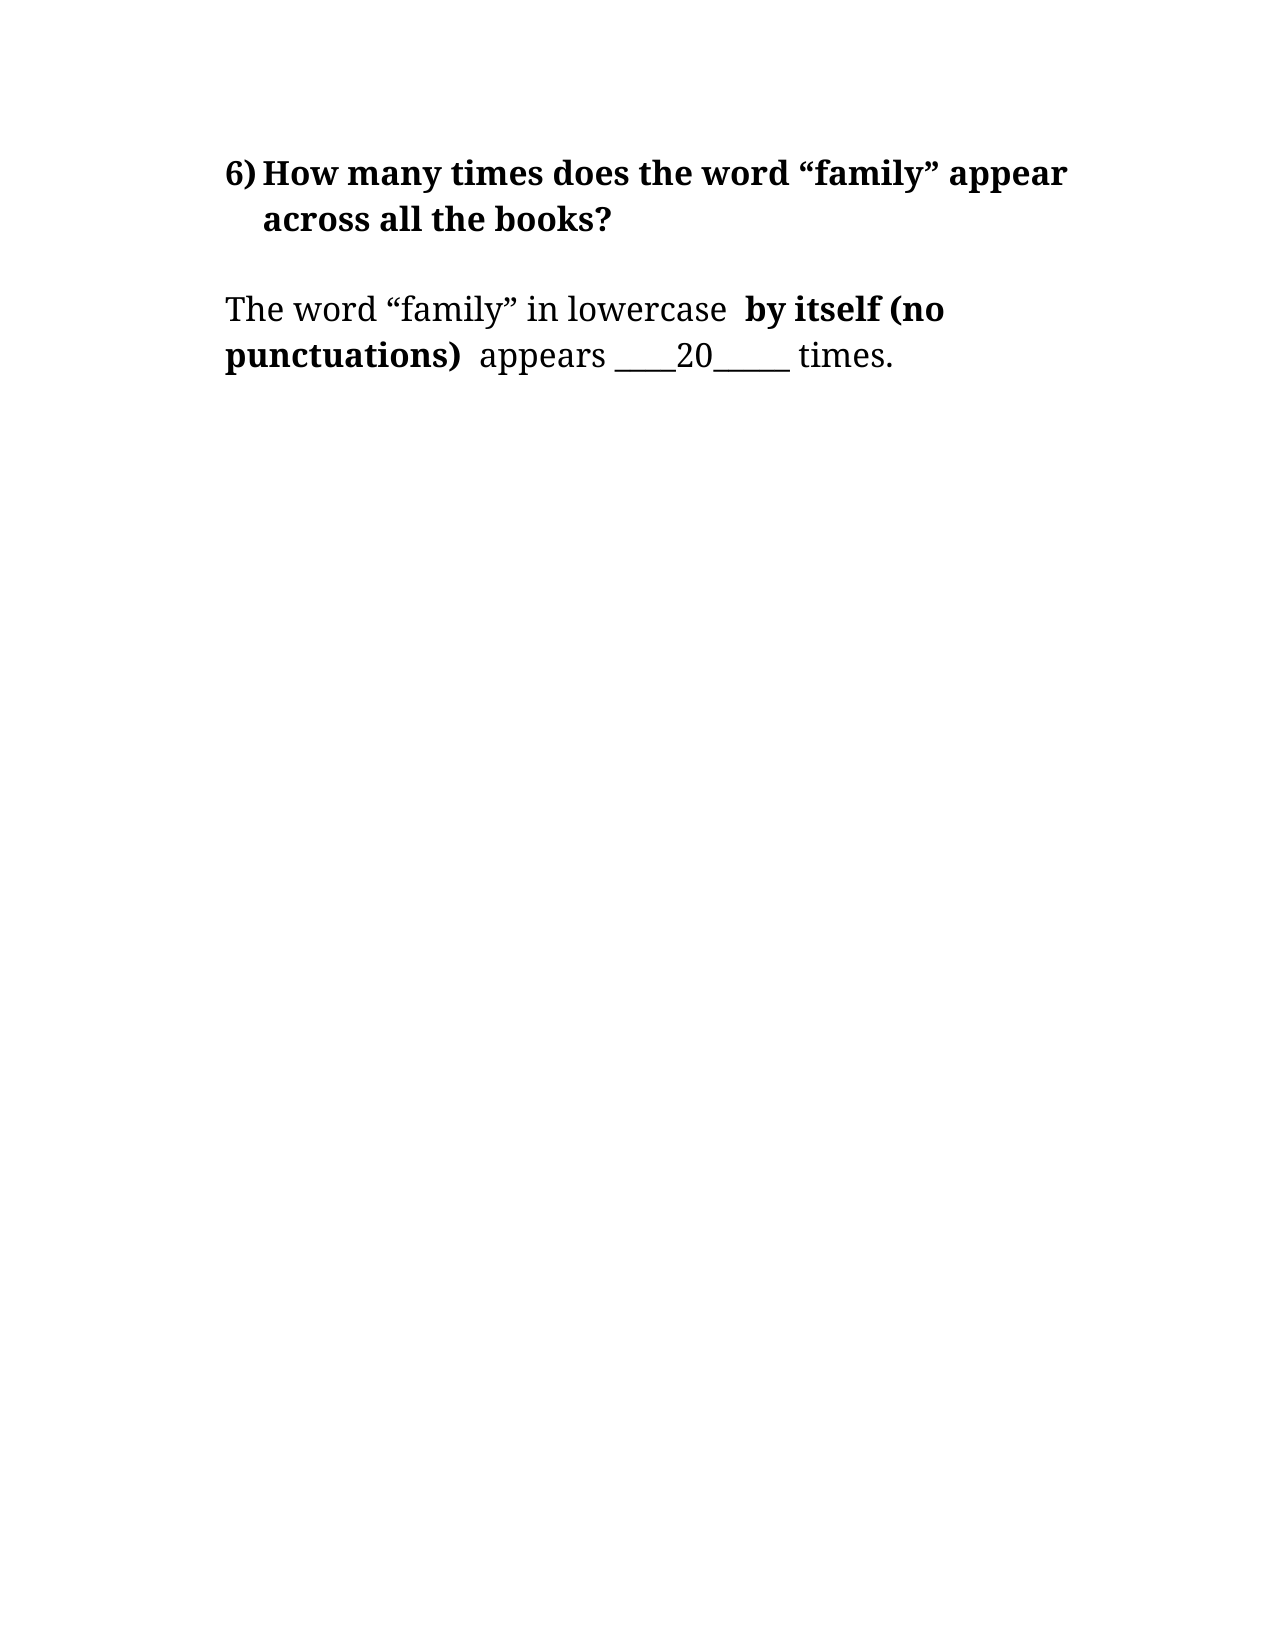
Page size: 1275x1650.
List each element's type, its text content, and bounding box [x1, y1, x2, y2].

list How many times does the word “family” appear across all the books? [613, 150, 1087, 241]
text The word “family” in lowercase by itself (no punctuations) appears ____20_____ times. [893, 286, 1087, 377]
